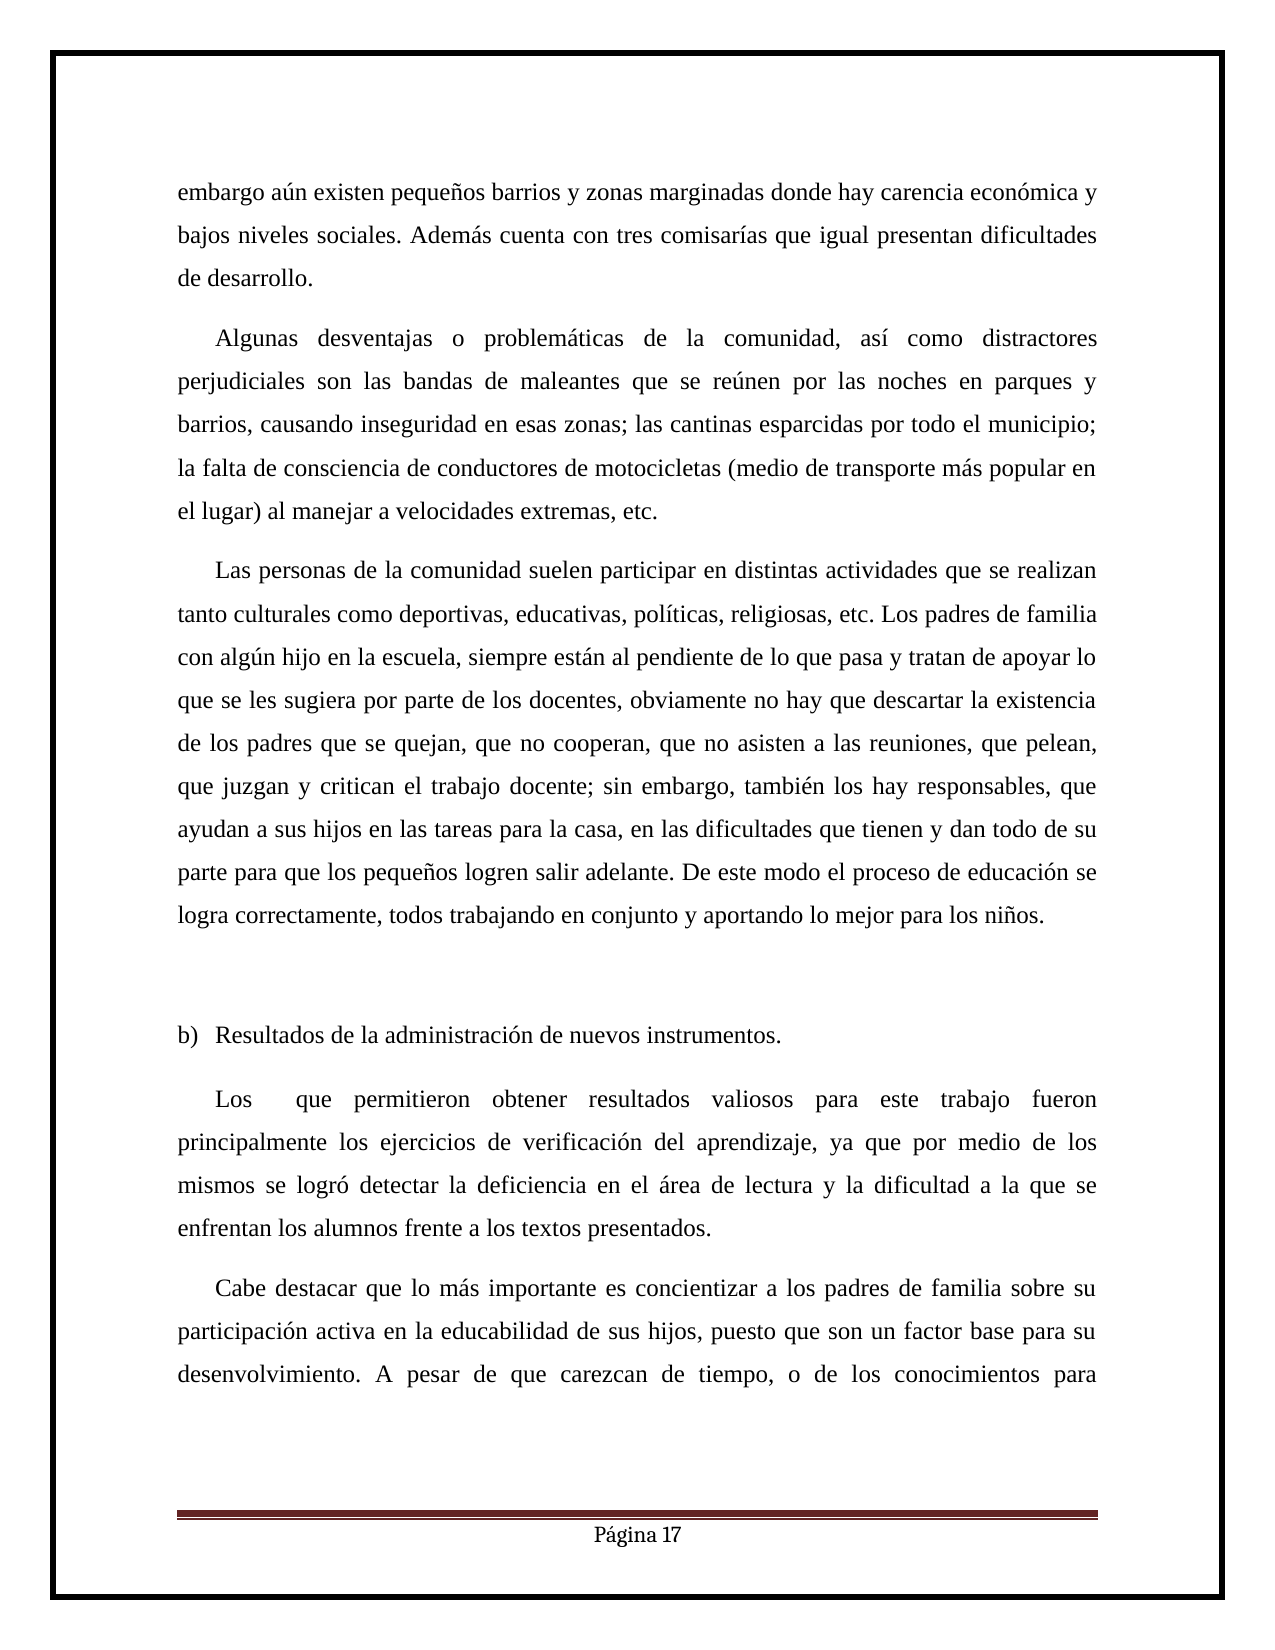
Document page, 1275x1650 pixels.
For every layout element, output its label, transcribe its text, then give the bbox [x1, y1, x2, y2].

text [177, 1273, 1098, 1388]
text Los que permitieron obtener resultados valiosos para este trabajo fueron principalmente los ejercicios de verificación del aprendizaje, ya que por medio de los mismos se logró detectar la deficiencia en el área de lectura y la dificultad a la que se enfrentan los alumnos frente a los textos presentados. [177, 1084, 1098, 1242]
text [177, 177, 1098, 292]
list Resultados de la administración de nuevos instrumentos. [177, 1020, 1098, 1049]
text Algunas desventajas o problemáticas de la comunidad, así como distractores perjudiciales son las bandas de maleantes que se reúnen por las noches en parques y barrios, causando inseguridad en esas zonas; las cantinas esparcidas por todo el municipio; la falta de consciencia de conductores de motocicletas (medio de transporte más popular en el lugar) al manejar a velocidades extremas, etc. [177, 323, 1098, 524]
text Las personas de la comunidad suelen participar en distintas actividades que se realizan tanto culturales como deportivas, educativas, políticas, religiosas, etc. Los padres de familia con algún hijo en la escuela, siempre están al pendiente de lo que pasa y tratan de apoyar lo que se les sugiera por parte de los docentes, obviamente no hay que descartar la existencia de los padres que se quejan, que no cooperan, que no asisten a las reuniones, que pelean, que juzgan y critican el trabajo docente; sin embargo, también los hay responsables, que ayudan a sus hijos en las tareas para la casa, en las dificultades que tienen y dan todo de su parte para que los pequeños logren salir adelante. De este modo el proceso de educación se logra correctamente, todos trabajando en conjunto y aportando lo mejor para los niños. [177, 556, 1098, 929]
